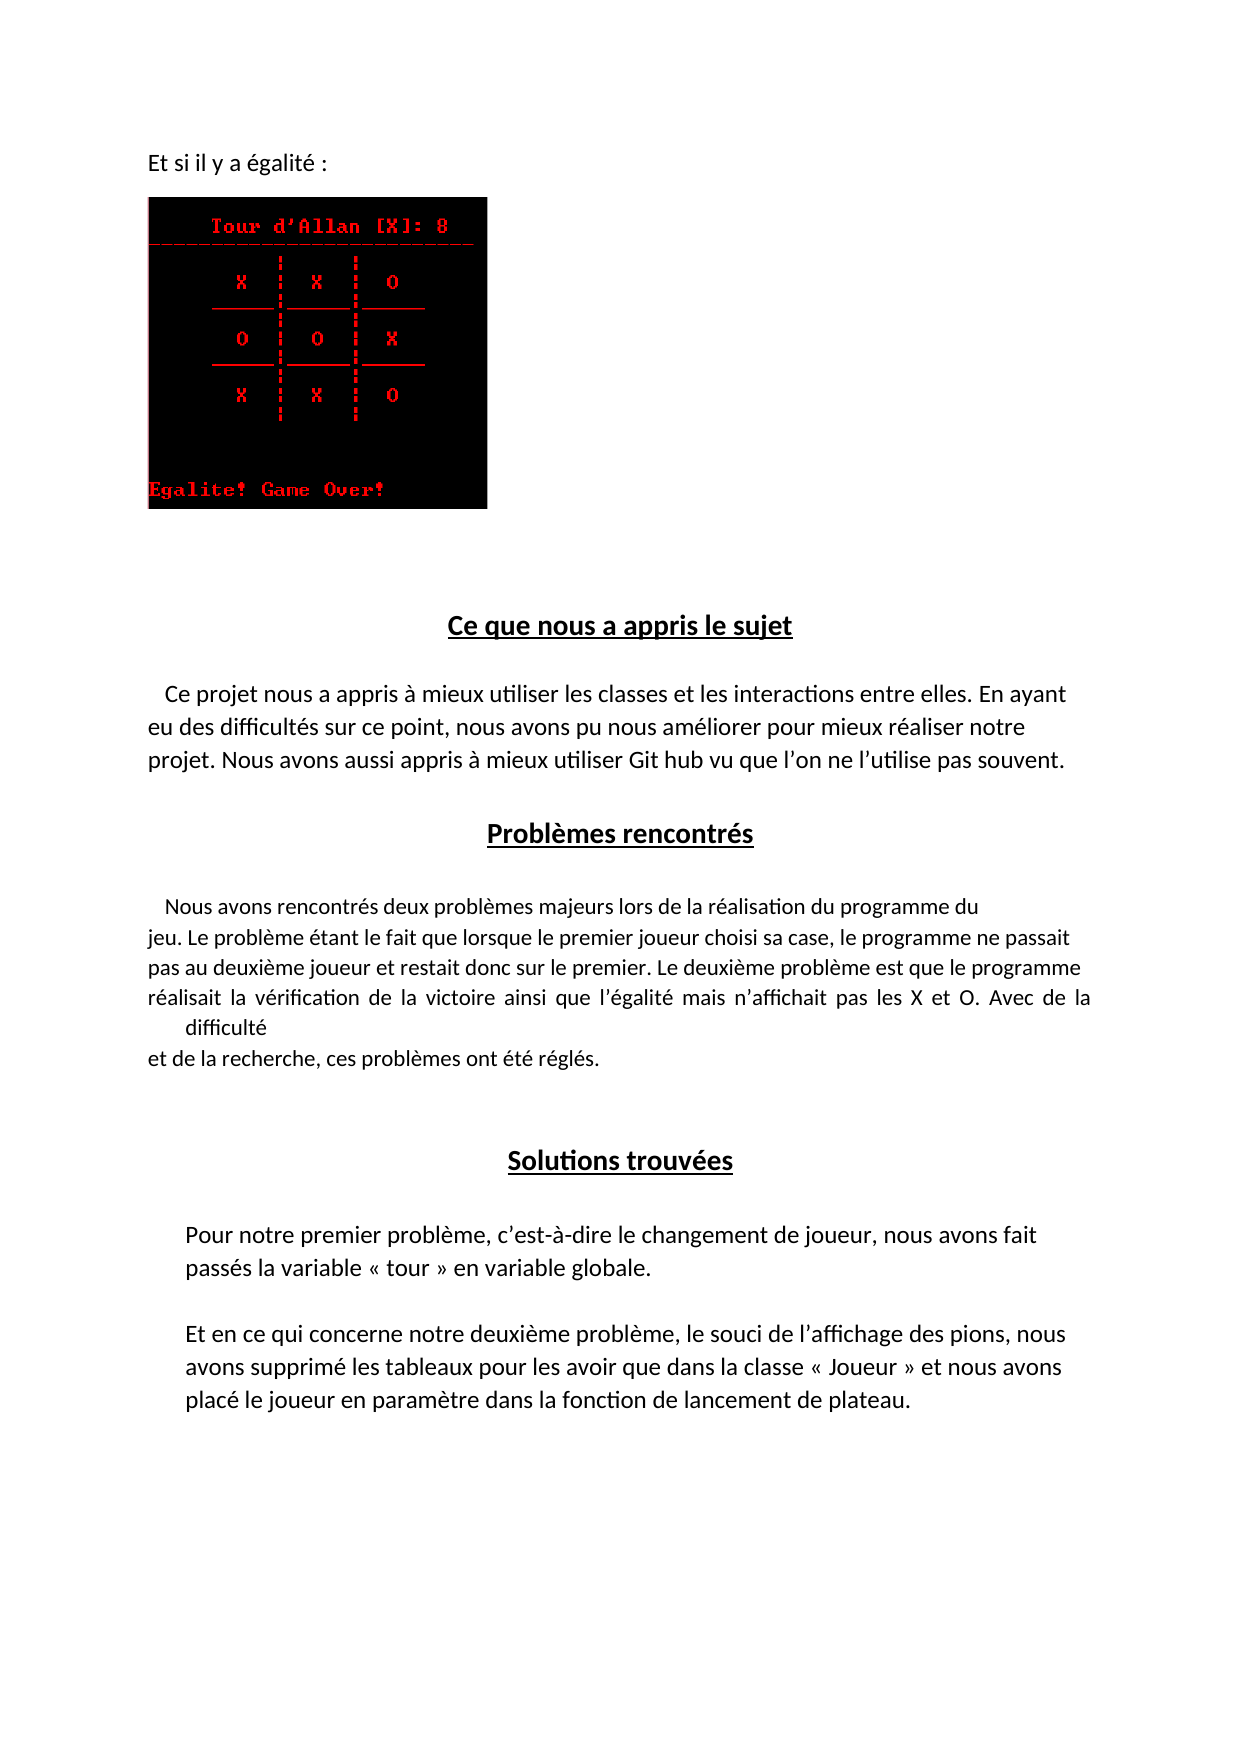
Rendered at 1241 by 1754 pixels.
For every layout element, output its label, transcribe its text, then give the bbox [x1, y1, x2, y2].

list réalisait la vérification de la victoire ainsi que l’égalité mais n’affichait pas les X et O. Avec de la difficulté [148, 983, 1093, 1041]
list Problèmes rencontrés [148, 816, 1093, 851]
list Nous avons rencontrés deux problèmes majeurs lors de la réalisation du programme du [148, 892, 1093, 920]
text Et si il y a égalité : [148, 148, 1093, 178]
list Et en ce qui concerne notre deuxième problème, le souci de l’affichage des pions, nous avons supprimé les tableaux pour les avoir que dans la classe « Joueur » et nous avons placé le joueur en paramètre dans la fonction de lancement de plateau. [148, 1318, 1093, 1414]
list Solutions trouvées [148, 1142, 1093, 1178]
list Ce que nous a appris le sujet [148, 607, 1093, 643]
list et de la recherche, ces problèmes ont été réglés. [148, 1044, 1093, 1072]
picture [147, 197, 488, 509]
list jeu. Le problème étant le fait que lorsque le premier joueur choisi sa case, le programme ne passait [148, 923, 1093, 951]
list Ce projet nous a appris à mieux utiliser les classes et les interactions entre elles. En ayant eu des difficultés sur ce point, nous avons pu nous améliorer pour mieux réaliser notre projet. Nous avons aussi appris à mieux utiliser Git hub vu que l’on ne l’utilise pas souvent. [148, 678, 1093, 775]
list pas au deuxième joueur et restait donc sur le premier. Le deuxième problème est que le programme [148, 953, 1093, 981]
list Pour notre premier problème, c’est-à-dire le changement de joueur, nous avons fait passés la variable « tour » en variable globale. [148, 1219, 1093, 1283]
